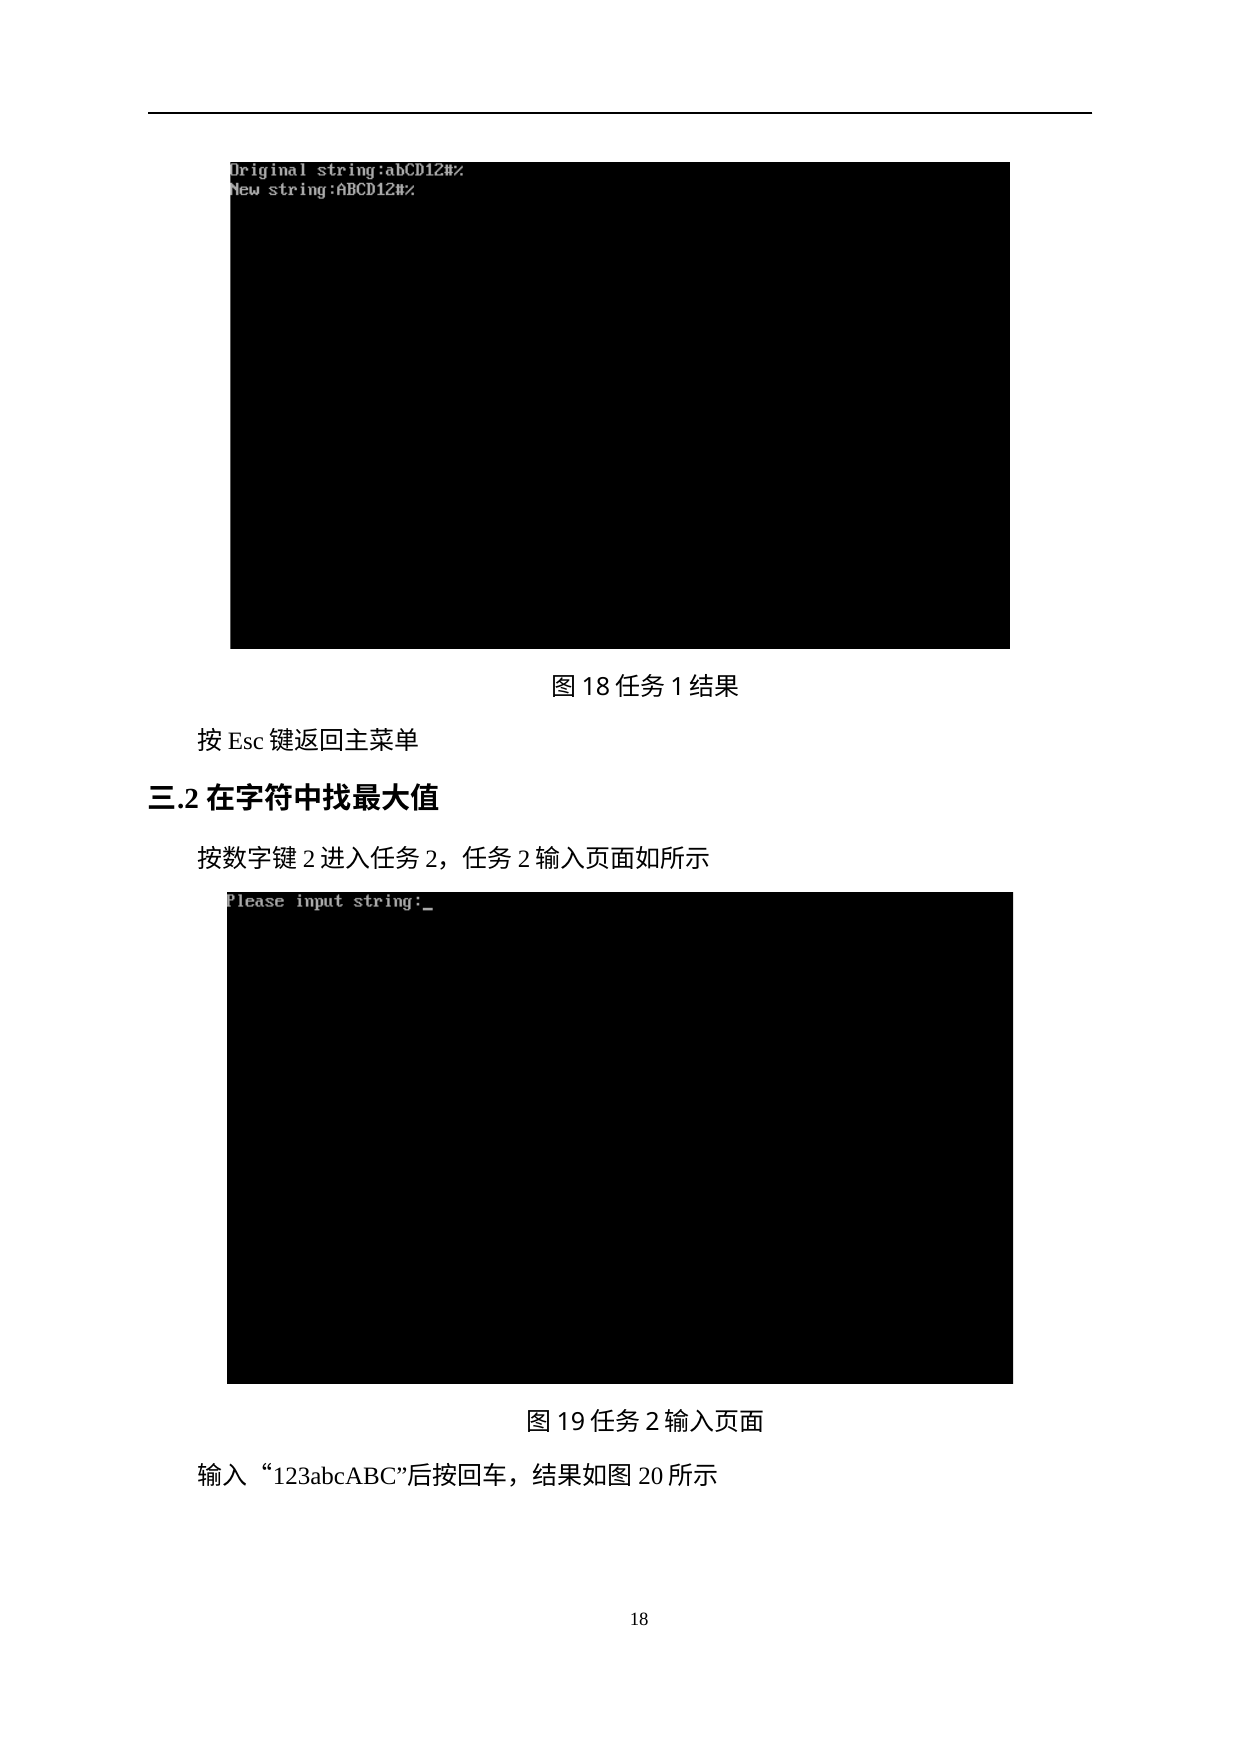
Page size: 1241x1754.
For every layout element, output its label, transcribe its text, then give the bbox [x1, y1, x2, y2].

text 输入“123abcABC”后按回车，结果如图 20所示 [148, 1455, 1092, 1492]
text 按数字键2进入任务2，任务2输入页面如所示 [148, 838, 1092, 874]
picture [227, 892, 1014, 1384]
text 按Esc键返回主菜单 [148, 720, 1092, 757]
text 图 19任务2输入页面 [148, 1401, 1092, 1437]
subtitle 在字符中找最大值 [148, 775, 1092, 817]
picture [230, 162, 1010, 649]
text 图 18任务1结果 [148, 666, 1092, 702]
